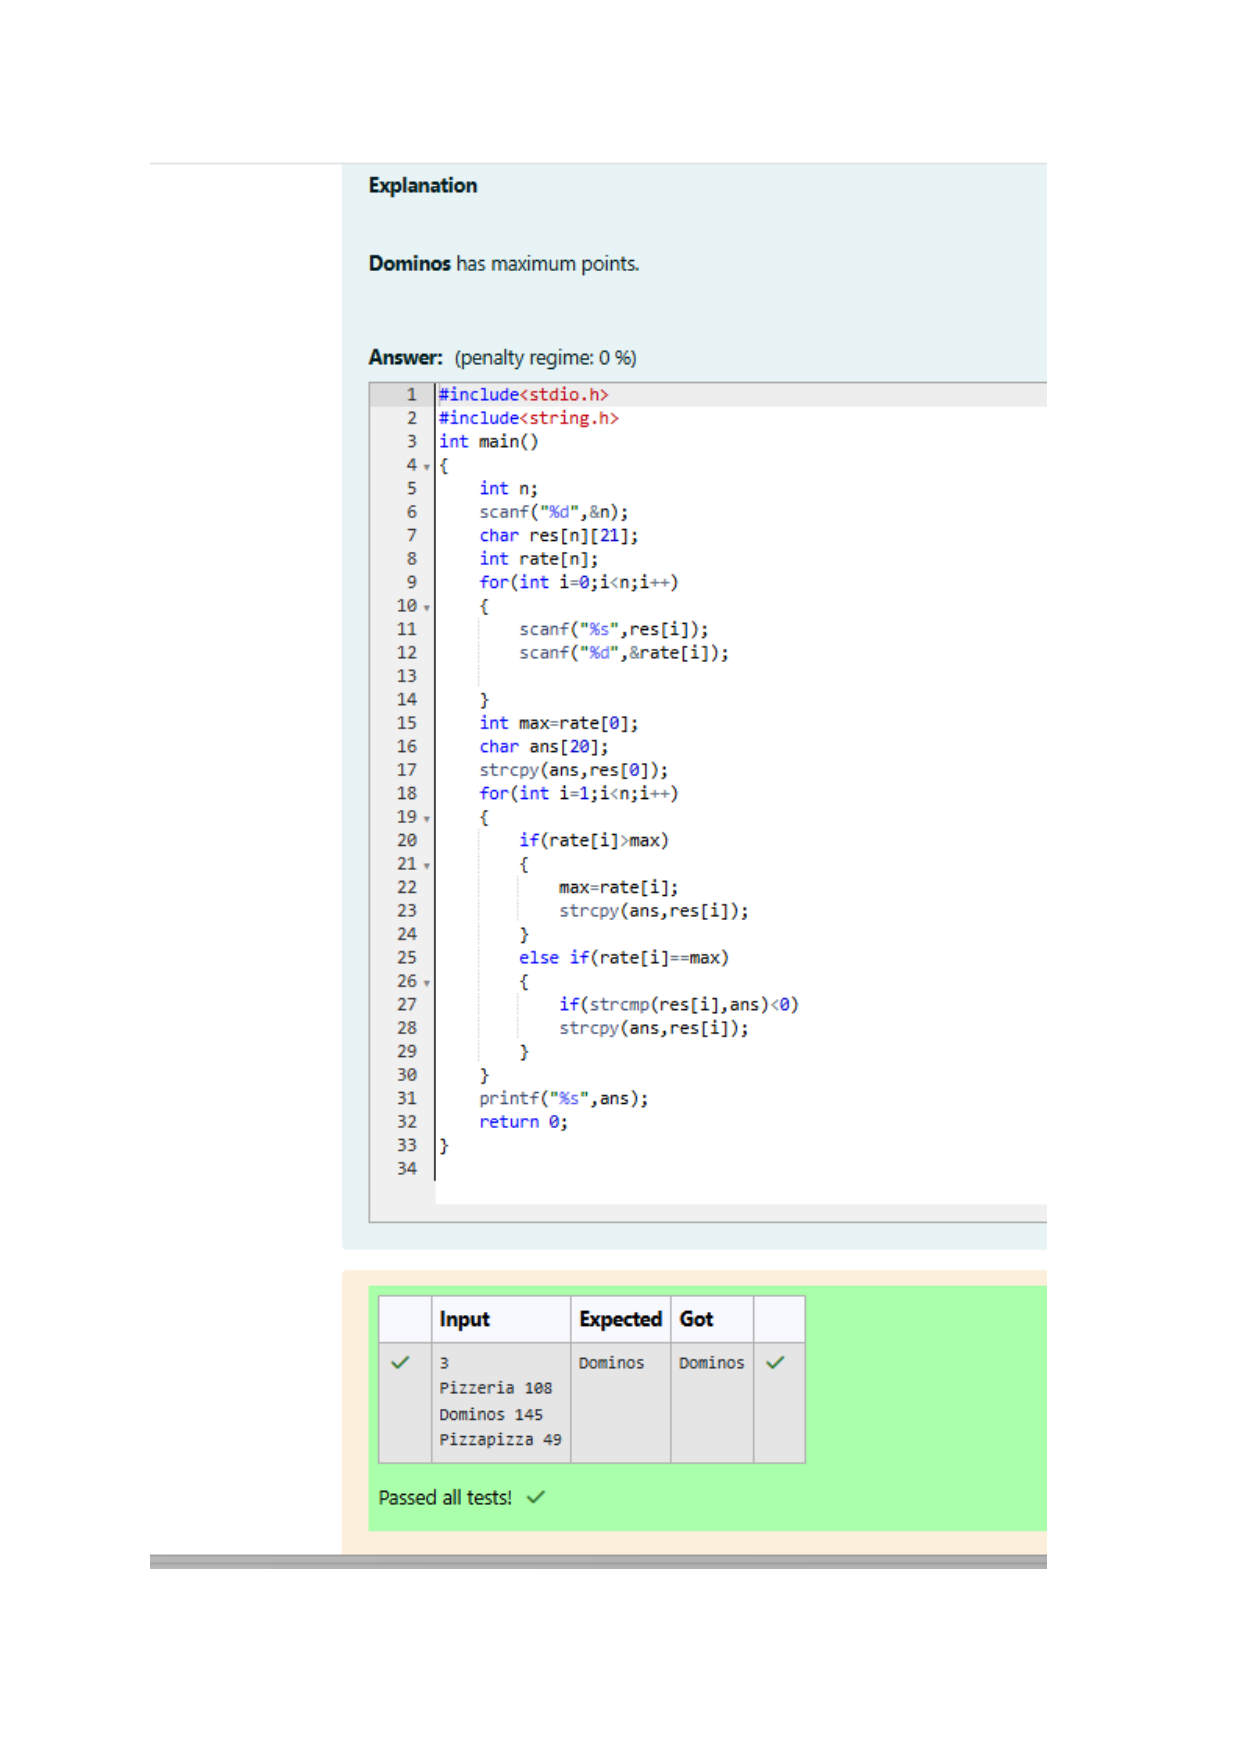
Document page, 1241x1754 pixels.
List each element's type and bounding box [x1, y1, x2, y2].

picture [150, 150, 1047, 1569]
